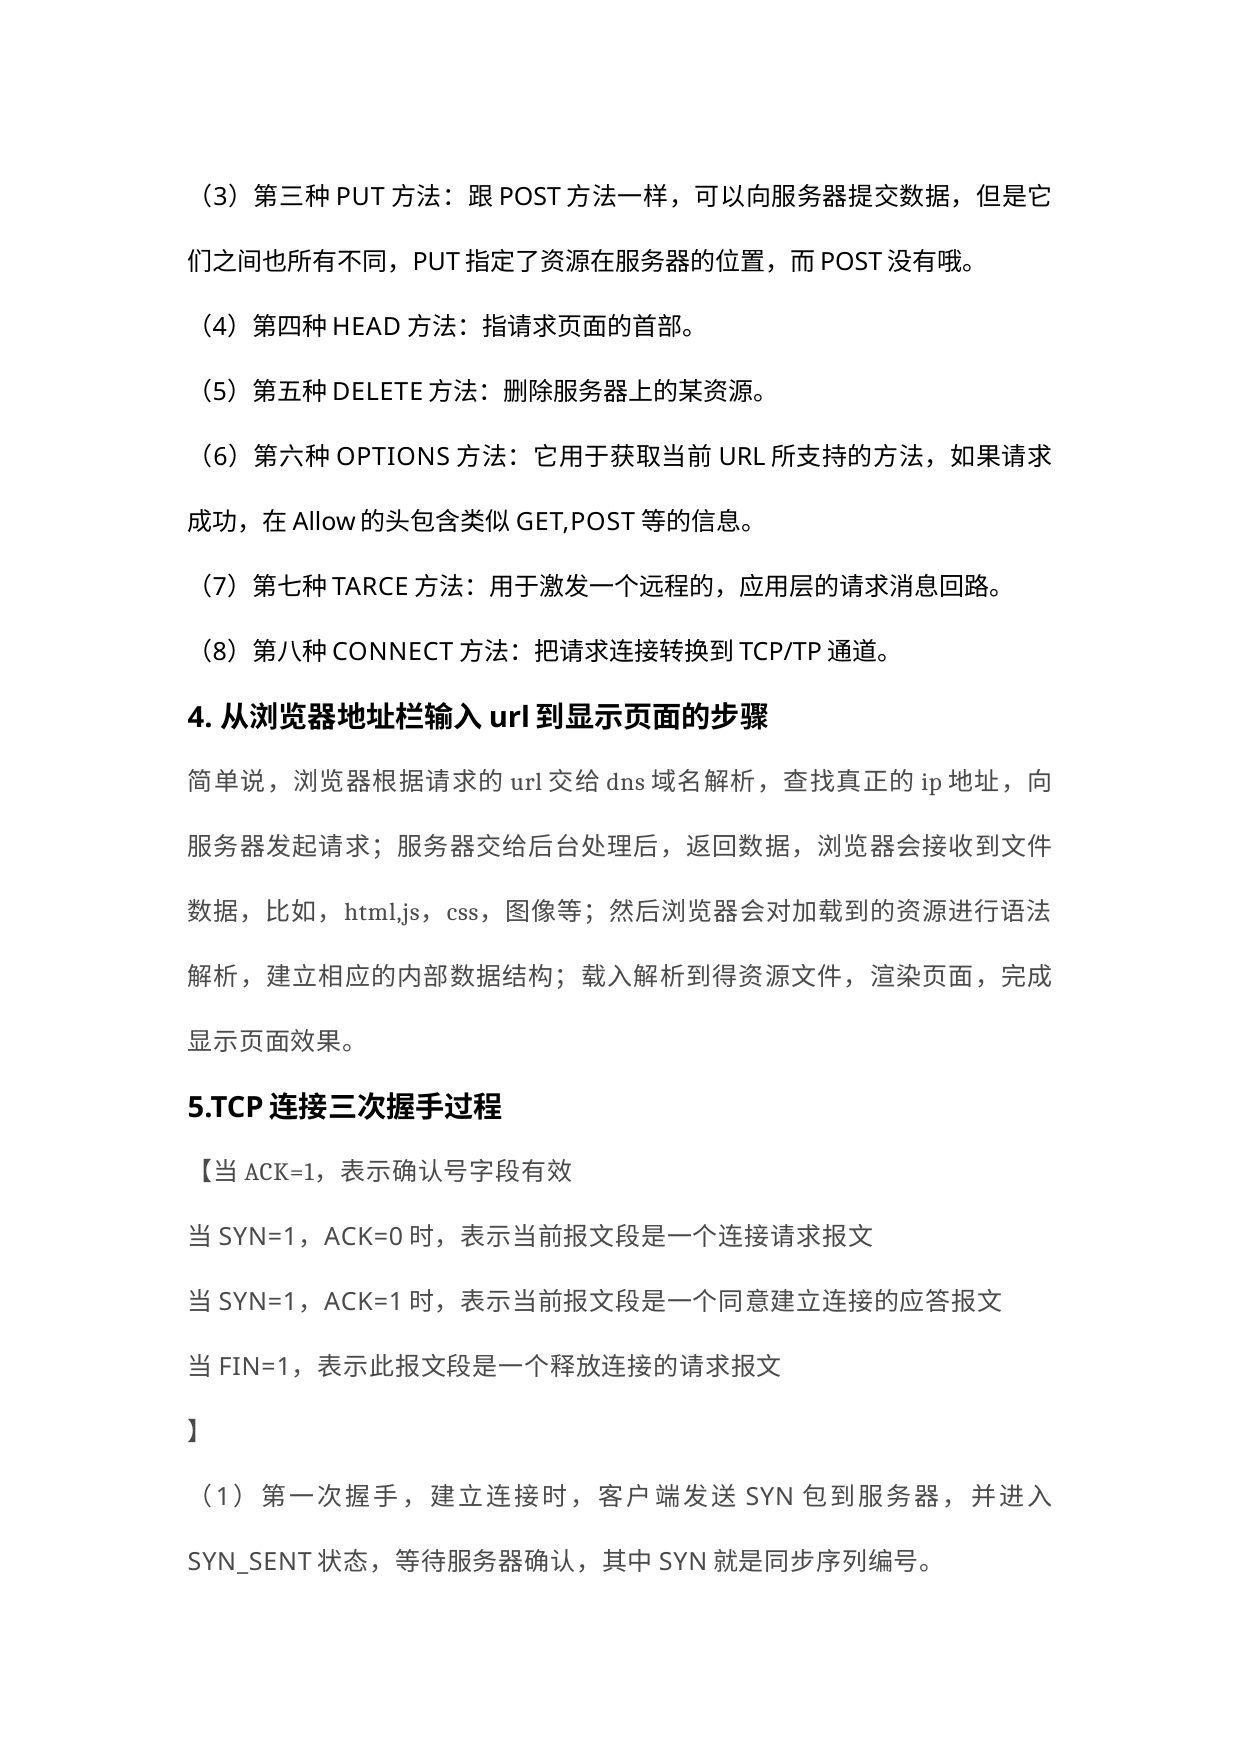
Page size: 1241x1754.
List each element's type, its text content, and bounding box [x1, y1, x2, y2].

subtitle 4. 从浏览器地址栏输入url到显示页面的步骤 [187, 682, 1053, 747]
text 简单说，浏览器根据请求的url交给dns域名解析，查找真正的ip地址，向服务器发起请求；服务器交给后台处理后，返回数据，浏览器会接收到文件数据，比如，html,js，css，图像等；然后浏览器会对加载到的资源进行语法解析，建立相应的内部数据结构；载入解析到得资源文件，渲染页面，完成显示页面效果。 [187, 747, 1053, 1072]
text 【当ACK=1，表示确认号字段有效 [187, 1137, 1053, 1202]
text 】 [187, 1397, 1053, 1462]
text 当SYN=1，ACK=1时，表示当前报文段是一个同意建立连接的应答报文 [187, 1267, 1053, 1332]
text （1）第一次握手，建立连接时，客户端发送SYN包到服务器，并进入SYN_SENT状态，等待服务器确认，其中SYN就是同步序列编号。 [187, 1462, 1053, 1592]
text （8）第八种CONNECT方法：把请求连接转换到TCP/TP通道。 [187, 617, 1053, 682]
text （6）第六种OPTIONS方法：它用于获取当前URL所支持的方法，如果请求成功，在Allow的头包含类似GET,POST等的信息。 [187, 422, 1053, 552]
text 当FIN=1，表示此报文段是一个释放连接的请求报文 [187, 1332, 1053, 1397]
text 当SYN=1，ACK=0时，表示当前报文段是一个连接请求报文 [187, 1202, 1053, 1267]
subtitle 5.TCP连接三次握手过程 [187, 1072, 1053, 1137]
text （5）第五种DELETE方法：删除服务器上的某资源。 [187, 357, 1053, 422]
text （7）第七种TARCE方法：用于激发一个远程的，应用层的请求消息回路。 [187, 552, 1053, 617]
text （3）第三种PUT方法：跟POST方法一样，可以向服务器提交数据，但是它们之间也所有不同，PUT指定了资源在服务器的位置，而POST没有哦。 [187, 162, 1053, 292]
text （4）第四种HEAD方法：指请求页面的首部。 [187, 292, 1053, 357]
